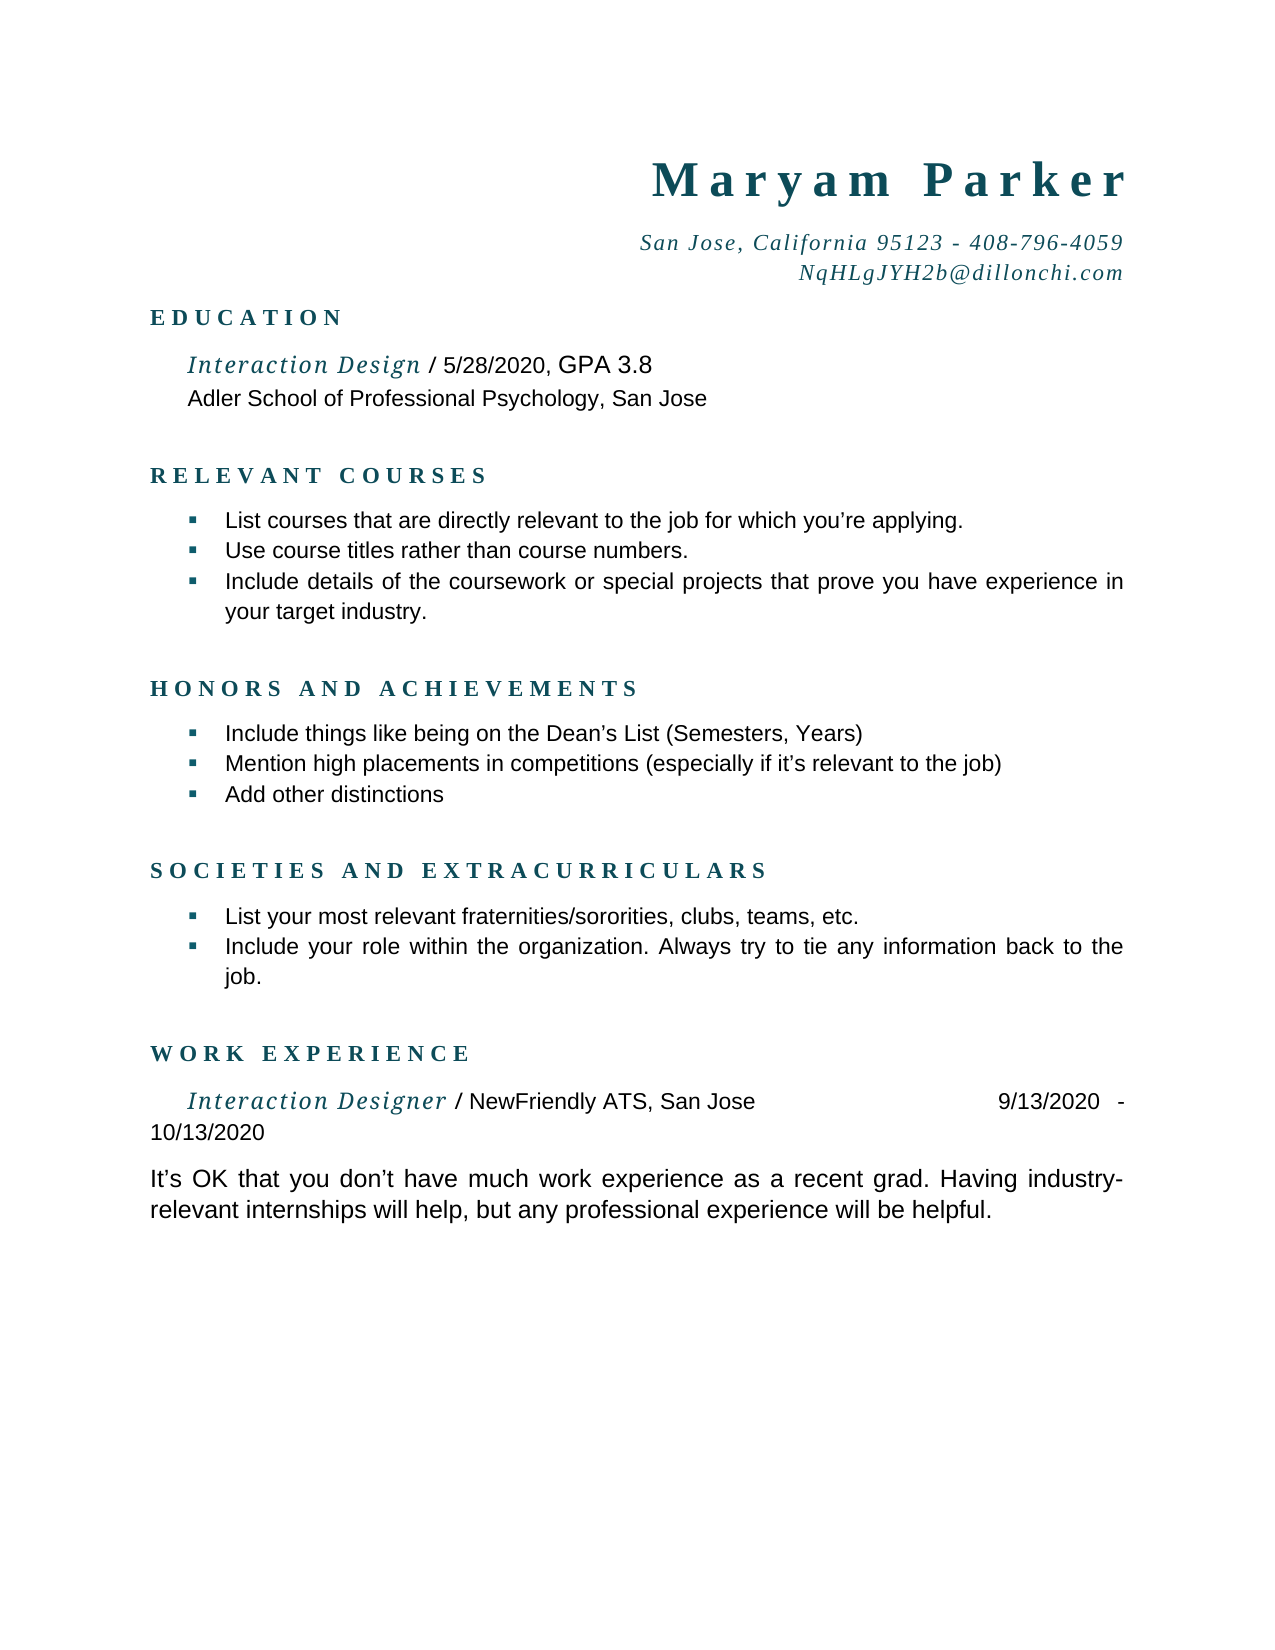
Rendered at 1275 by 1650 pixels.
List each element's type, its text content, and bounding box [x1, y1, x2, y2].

text EDUCATION [150, 304, 1125, 330]
text NqHLgJYH2b@dillonchi.com [150, 259, 1125, 285]
text Maryam Parker [150, 150, 1125, 207]
list Include your role within the organization. Always try to tie any information back to the job. [187, 933, 1125, 989]
text SOCIETIES AND EXTRACURRICULARS [150, 858, 1125, 884]
list Include things like being on the Dean’s List (Semesters, Years) [187, 720, 1125, 746]
text Interaction Design / 5/28/2020, GPA 3.8 [187, 349, 1125, 380]
text HONORS AND ACHIEVEMENTS [150, 675, 1125, 701]
text San Jose, California 95123 - 408-796-4059 [187, 229, 1125, 255]
list List your most relevant fraternities/sororities, clubs, teams, etc. [187, 903, 1125, 929]
text It’s OK that you don’t have much work experience as a recent grad. Having industry-relevant internships will help, but any professional experience will be helpful. [150, 1164, 1125, 1223]
text Interaction Designer / NewFriendly ATS, San Jose 9/13/2020 - 10/13/2020 [150, 1085, 1125, 1145]
list Include details of the coursework or special projects that prove you have experience in your target industry. [187, 568, 1125, 624]
list Mention high placements in competitions (especially if it’s relevant to the job) [187, 750, 1125, 777]
text RELEVANT COURSES [150, 462, 1125, 488]
text WORK EXPERIENCE [150, 1040, 1125, 1067]
list Add other distinctions [187, 781, 1125, 807]
list Use course titles rather than course numbers. [187, 537, 1125, 564]
text Adler School of Professional Psychology, San Jose [187, 385, 1125, 411]
list List courses that are directly relevant to the job for which you’re applying. [187, 507, 1125, 534]
